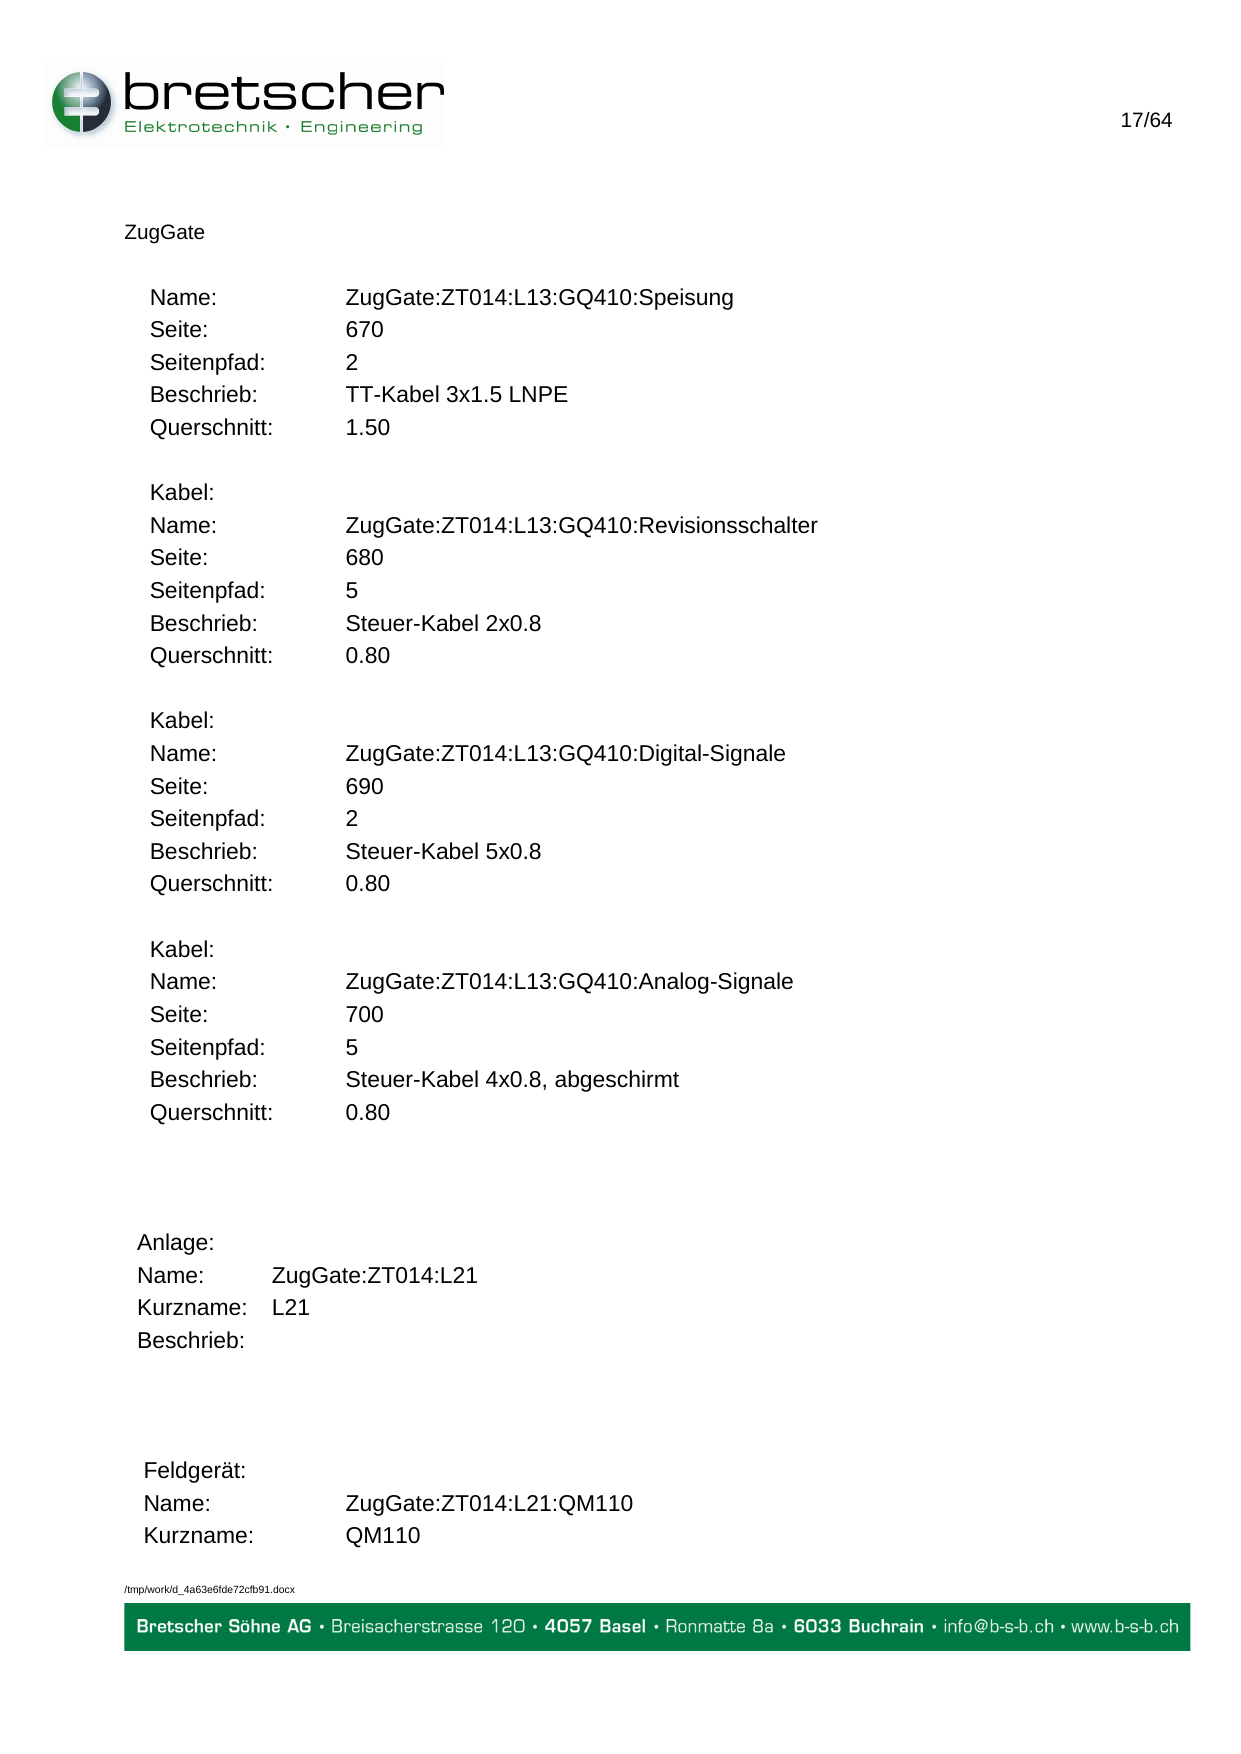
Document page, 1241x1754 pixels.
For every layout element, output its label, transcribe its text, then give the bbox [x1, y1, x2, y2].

text Kurzname: L21 [124, 1294, 1169, 1321]
text Name: ZugGate:ZT014:L13:GQ410:Analog-Signale [124, 968, 1169, 994]
text Name: ZugGate:ZT014:L21 [124, 1262, 1169, 1288]
text Seite: 700 [124, 1001, 1169, 1027]
text Kurzname: QM110 [124, 1522, 1169, 1549]
text Seite: 670 [124, 316, 1169, 342]
text Kabel: [124, 707, 1169, 734]
text Seitenpfad: 2 [124, 805, 1169, 832]
text Querschnitt: 0.80 [124, 1099, 1169, 1125]
text Beschrieb: Steuer-Kabel 2x0.8 [124, 609, 1169, 636]
text Querschnitt: 0.80 [124, 642, 1169, 668]
text Beschrieb: TT-Kabel 3x1.5 LNPE [124, 381, 1169, 408]
text Seitenpfad: 5 [124, 577, 1169, 603]
text Name: ZugGate:ZT014:L13:GQ410:Speisung [124, 283, 1169, 310]
text Seitenpfad: 5 [124, 1033, 1169, 1060]
text Kabel: [124, 936, 1169, 962]
text Querschnitt: 0.80 [124, 870, 1169, 897]
text Kabel: [124, 479, 1169, 506]
text Feldgerät: [124, 1457, 1169, 1484]
text Name: ZugGate:ZT014:L13:GQ410:Revisionsschalter [124, 512, 1169, 538]
text Seitenpfad: 2 [124, 349, 1169, 375]
picture [42, 62, 444, 147]
text Querschnitt: 1.50 [124, 414, 1169, 440]
text Name: ZugGate:ZT014:L13:GQ410:Digital-Signale [124, 740, 1169, 766]
text Beschrieb: Steuer-Kabel 4x0.8, abgeschirmt [124, 1066, 1169, 1092]
text Beschrieb: Steuer-Kabel 5x0.8 [124, 838, 1169, 864]
text Name: ZugGate:ZT014:L21:QM110 [124, 1490, 1169, 1516]
text Seite: 690 [124, 773, 1169, 799]
text Beschrieb: [124, 1327, 1169, 1353]
text Seite: 680 [124, 544, 1169, 571]
picture [124, 1603, 1191, 1651]
text Anlage: [124, 1229, 1169, 1255]
